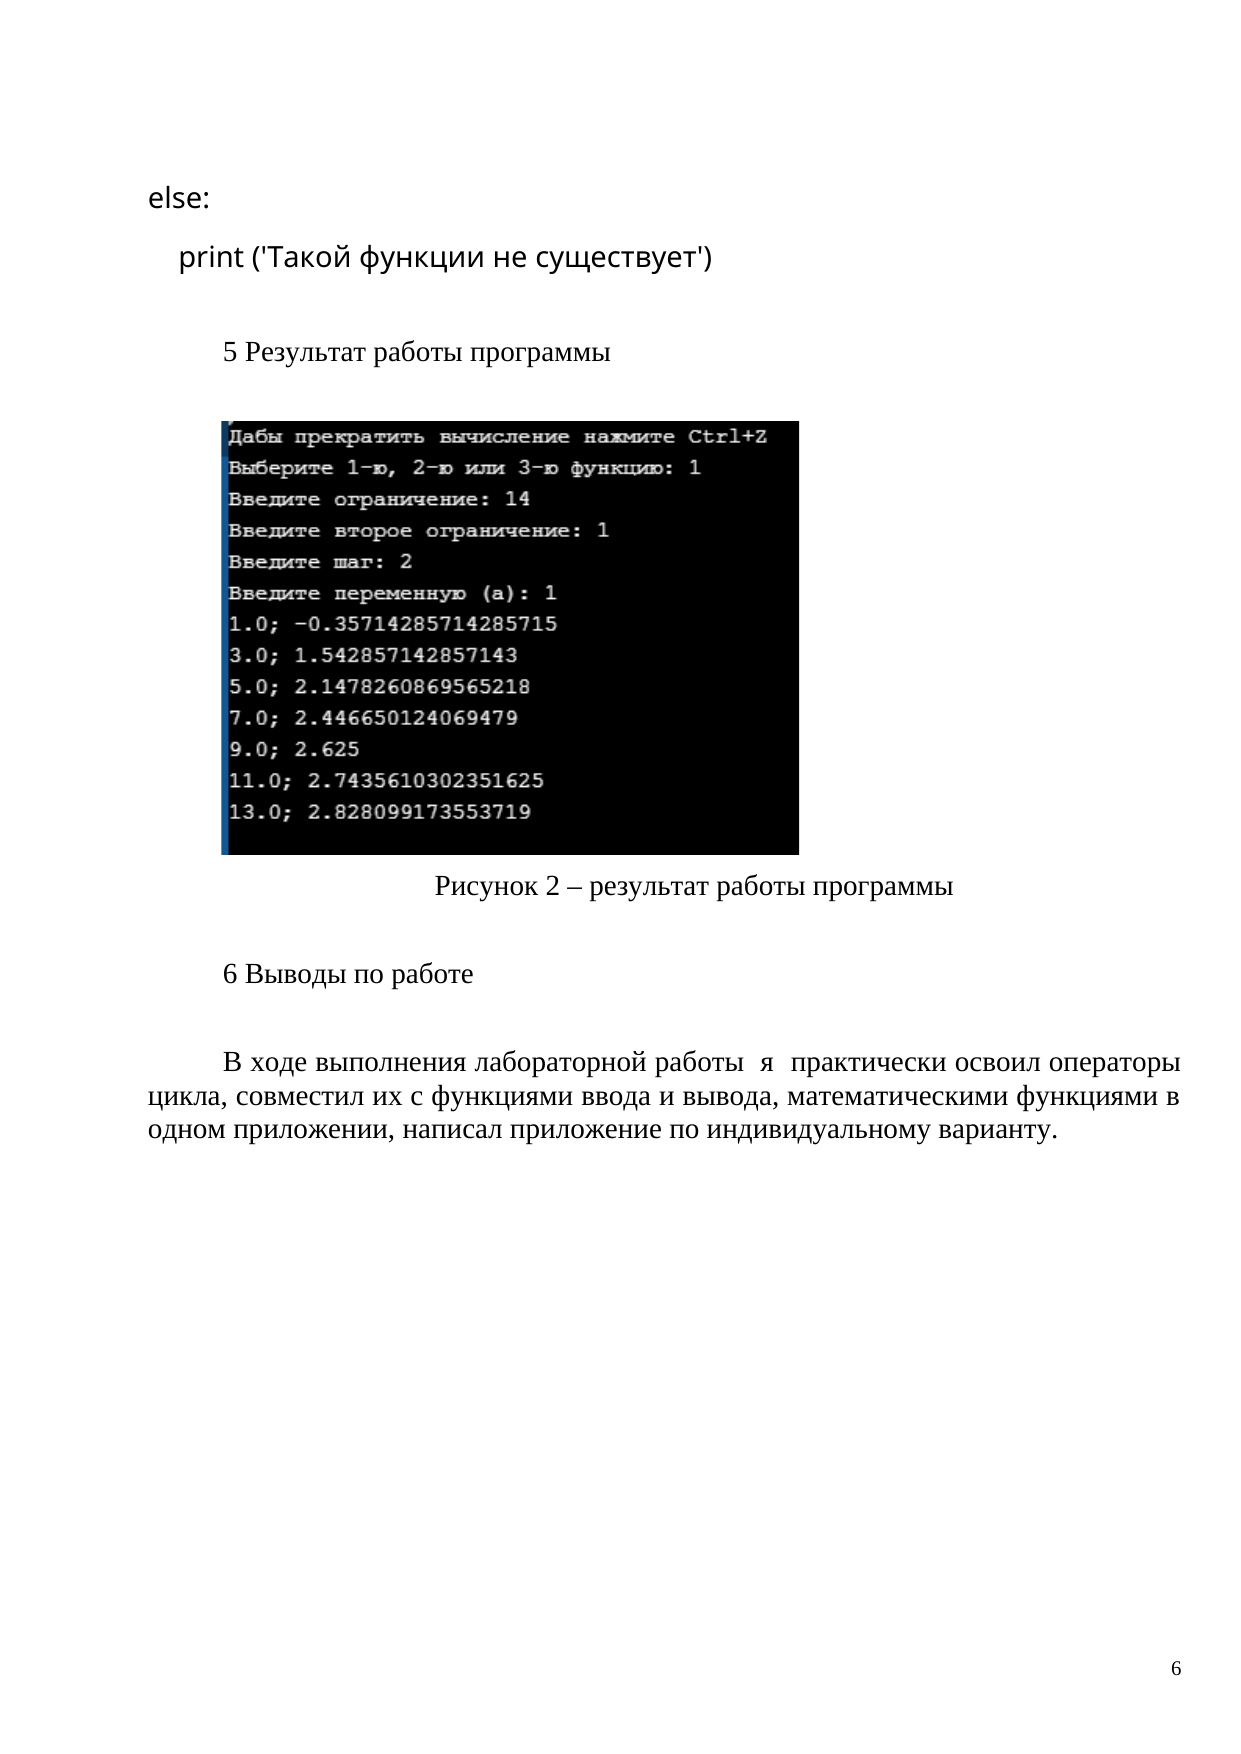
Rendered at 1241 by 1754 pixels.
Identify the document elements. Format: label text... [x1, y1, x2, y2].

text В ходе выполнения лабораторной работы я практически освоил операторы цикла, совместил их с функциями ввода и вывода, математическими функциями в одном приложении, написал приложение по индивидуальному варианту. [148, 1044, 1181, 1145]
text Рисунок 2 – результат работы программы [148, 868, 1240, 902]
text 5 Результат работы программы [148, 334, 1181, 367]
text print ('Такой функции не существует') [148, 237, 1181, 276]
text else: [148, 177, 1181, 217]
text 6 Выводы по работе [148, 956, 1181, 990]
picture [221, 421, 800, 855]
